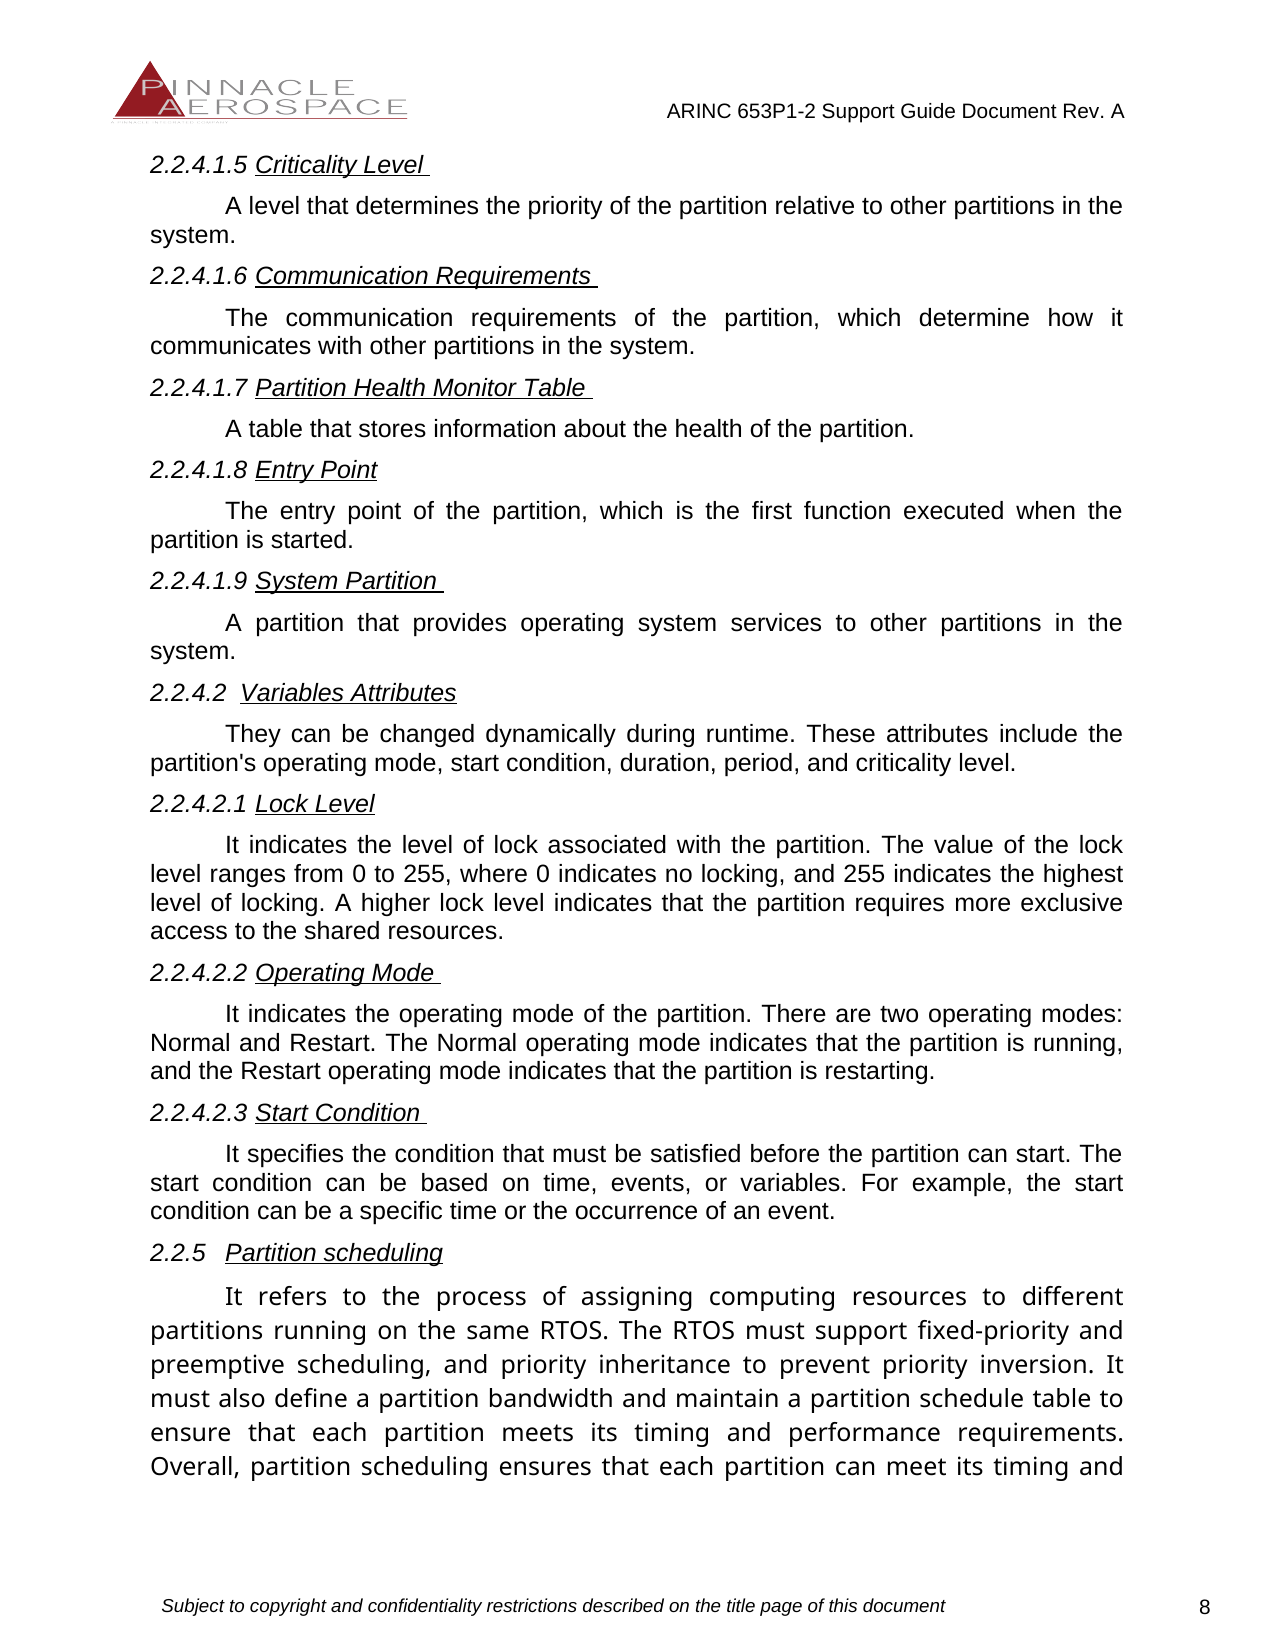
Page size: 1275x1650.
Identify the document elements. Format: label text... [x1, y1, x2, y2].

text It indicates the level of lock associated with the partition. The value of the lock level ranges from 0 to 255, where 0 indicates no locking, and 255 indicates the highest level of locking. A higher lock level indicates that the partition requires more exclusive access to the shared resources. [150, 830, 1125, 945]
text It indicates the operating mode of the partition. There are two operating modes: Normal and Restart. The Normal operating mode indicates that the partition is running, and the Restart operating mode indicates that the partition is restarting. [150, 999, 1125, 1085]
text It specifies the condition that must be satisfied before the partition can start. The start condition can be based on time, events, or variables. For example, the start condition can be a specific time or the occurrence of an event. [150, 1139, 1125, 1225]
picture [77, 45, 441, 136]
text A table that stores information about the health of the partition. [150, 414, 1125, 442]
text A partition that provides operating system services to other partitions in the system. [150, 607, 1125, 665]
text The communication requirements of the partition, which determine how it communicates with other partitions in the system. [150, 302, 1125, 360]
subtitle Entry Point [150, 455, 1125, 484]
subtitle Partition scheduling [150, 1237, 1125, 1266]
subtitle Partition Health Monitor Table [150, 372, 1125, 401]
text The entry point of the partition, which is the first function executed when the partition is started. [150, 496, 1125, 554]
text A level that determines the priority of the partition relative to other partitions in the system. [150, 191, 1125, 249]
subtitle Communication Requirements [150, 261, 1125, 290]
subtitle Operating Mode [150, 957, 1125, 986]
subtitle Lock Level [150, 789, 1125, 817]
subtitle Criticality Level [150, 150, 1125, 179]
subtitle Start Condition [150, 1097, 1125, 1126]
subtitle Variables Attributes [150, 677, 1125, 706]
text They can be changed dynamically during runtime. These attributes include the partition's operating mode, start condition, duration, period, and criticality level. [150, 719, 1125, 776]
subtitle System Partition [150, 566, 1125, 595]
